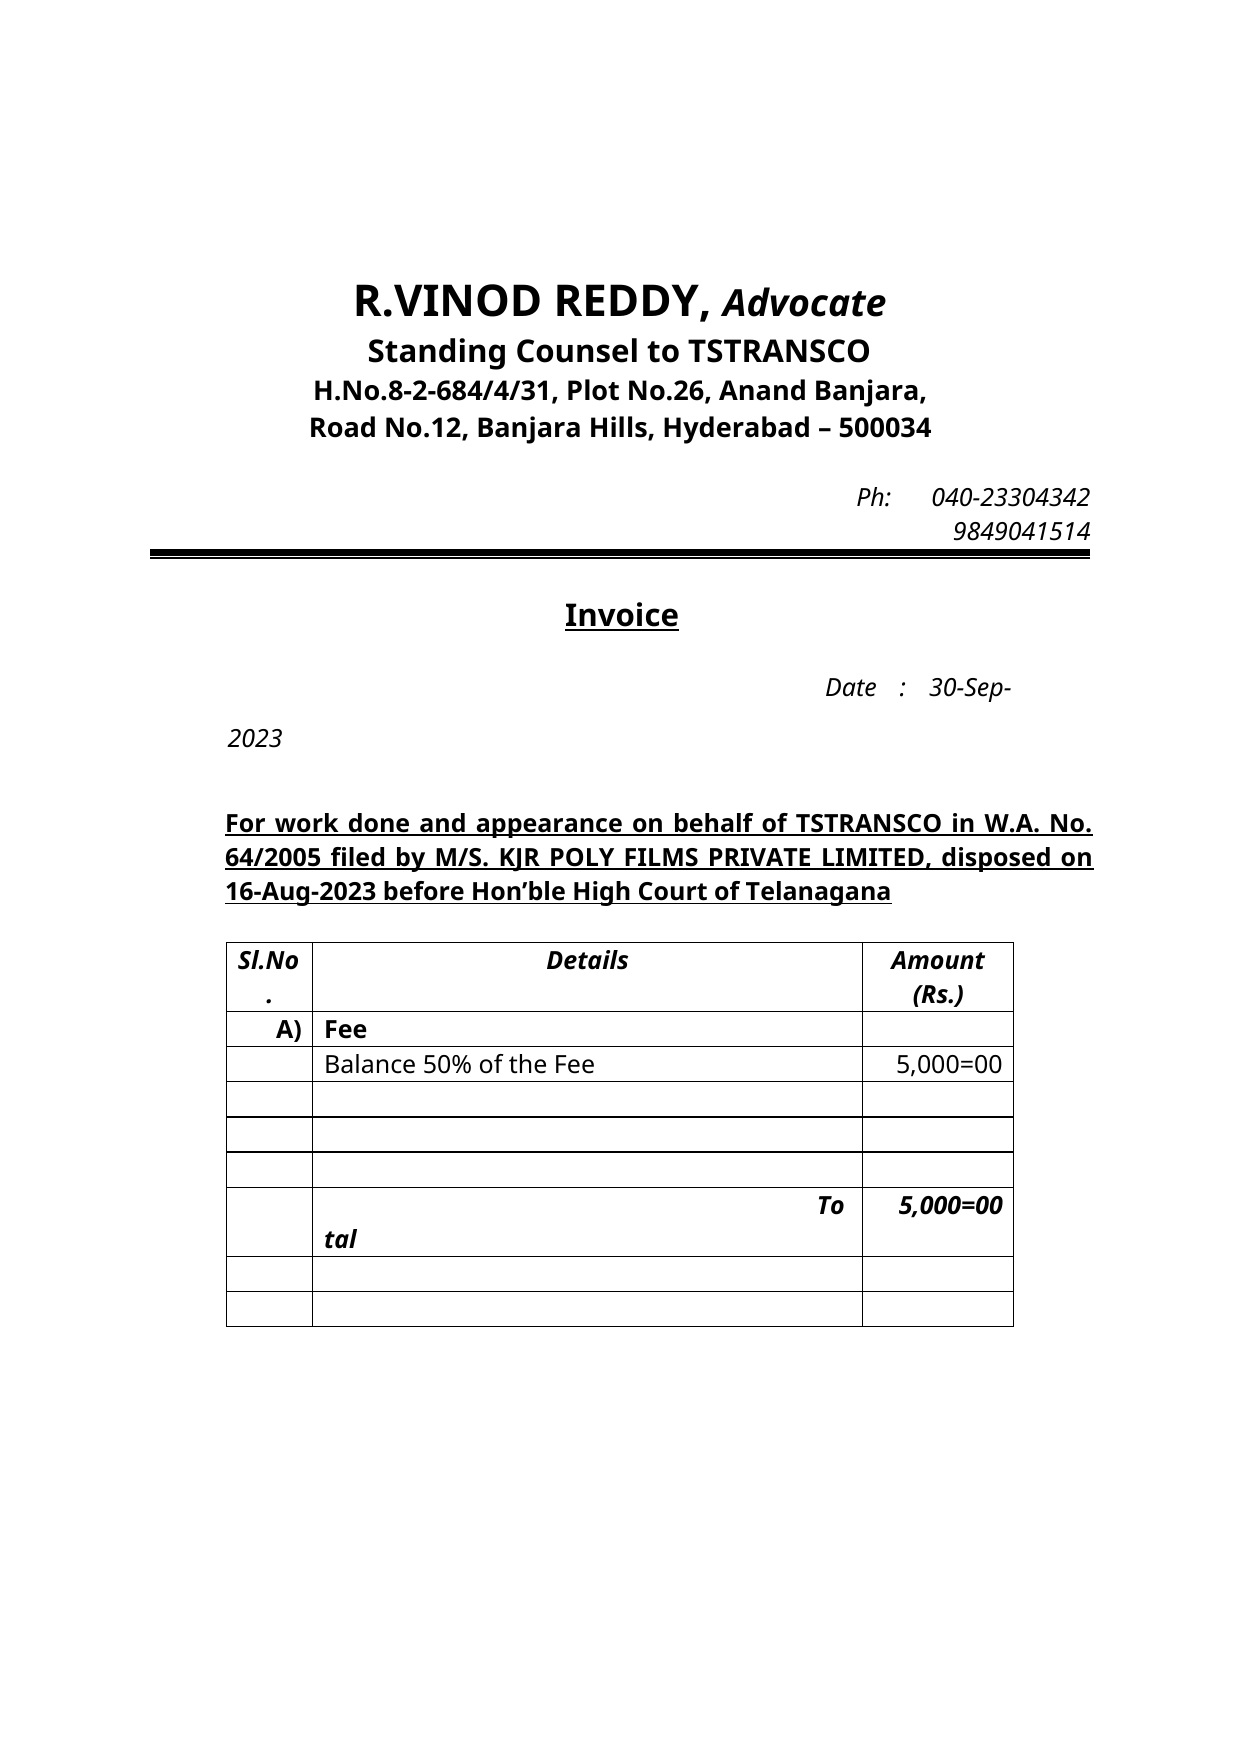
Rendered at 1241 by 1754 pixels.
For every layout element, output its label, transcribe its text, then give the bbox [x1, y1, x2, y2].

table_cell 5,000=00 [863, 1188, 1013, 1256]
table_cell [227, 1047, 312, 1081]
text Road No.12, Banjara Hills, Hyderabad – 500034 [150, 408, 1090, 445]
table_cell [227, 1153, 312, 1187]
text Date : 30-Sep-2023 [227, 669, 1012, 754]
table_cell [313, 1292, 862, 1326]
table_cell [227, 1118, 312, 1151]
table_cell 5,000=00 [863, 1047, 1013, 1081]
table_cell [313, 1118, 862, 1151]
table_cell [863, 1292, 1013, 1326]
table_cell [863, 1257, 1013, 1291]
table_cell [863, 1012, 1013, 1046]
table_cell Fee [313, 1012, 862, 1046]
table_cell [227, 1292, 312, 1326]
text R.VINOD REDDY, Advocate [227, 269, 1012, 329]
text For work done and appearance on behalf of TSTRANSCO in W.A. No. 64/2005 filed by M/S. KJR POLY FILMS PRIVATE LIMITED, disposed on 16-Aug-2023 before Hon’ble High Court of Telanagana [225, 806, 1094, 868]
text Invoice [150, 593, 1094, 635]
table_header Amount (Rs.) [863, 943, 1013, 1011]
text Ph: 040-23304342 [150, 479, 1090, 513]
table_cell [227, 1257, 312, 1291]
table_cell A) [227, 1012, 312, 1046]
table_cell Balance 50% of the Fee [313, 1047, 862, 1081]
text H.No.8-2-684/4/31, Plot No.26, Anand Banjara, [150, 371, 1090, 408]
table_cell [227, 1188, 312, 1256]
text For work done and appearance on behalf of TSTRANSCO in W.A. No. 64/2005 filed by M/S. KJR POLY FILMS PRIVATE LIMITED, disposed on 16-Aug-2023 before Hon’ble High Court of Telanagana [225, 870, 1094, 908]
table_cell [863, 1082, 1013, 1116]
table_cell [313, 1153, 862, 1187]
table_cell [863, 1153, 1013, 1187]
text 9849041514 [150, 513, 1090, 549]
table_cell [313, 1082, 862, 1116]
table_cell [313, 1257, 862, 1291]
table_header Sl.No. [227, 943, 312, 1011]
table_cell [863, 1118, 1013, 1151]
text Standing Counsel to TSTRANSCO [227, 329, 1012, 371]
table_cell Total [313, 1188, 862, 1256]
table_header Details [313, 943, 862, 1011]
table_cell [227, 1082, 312, 1116]
